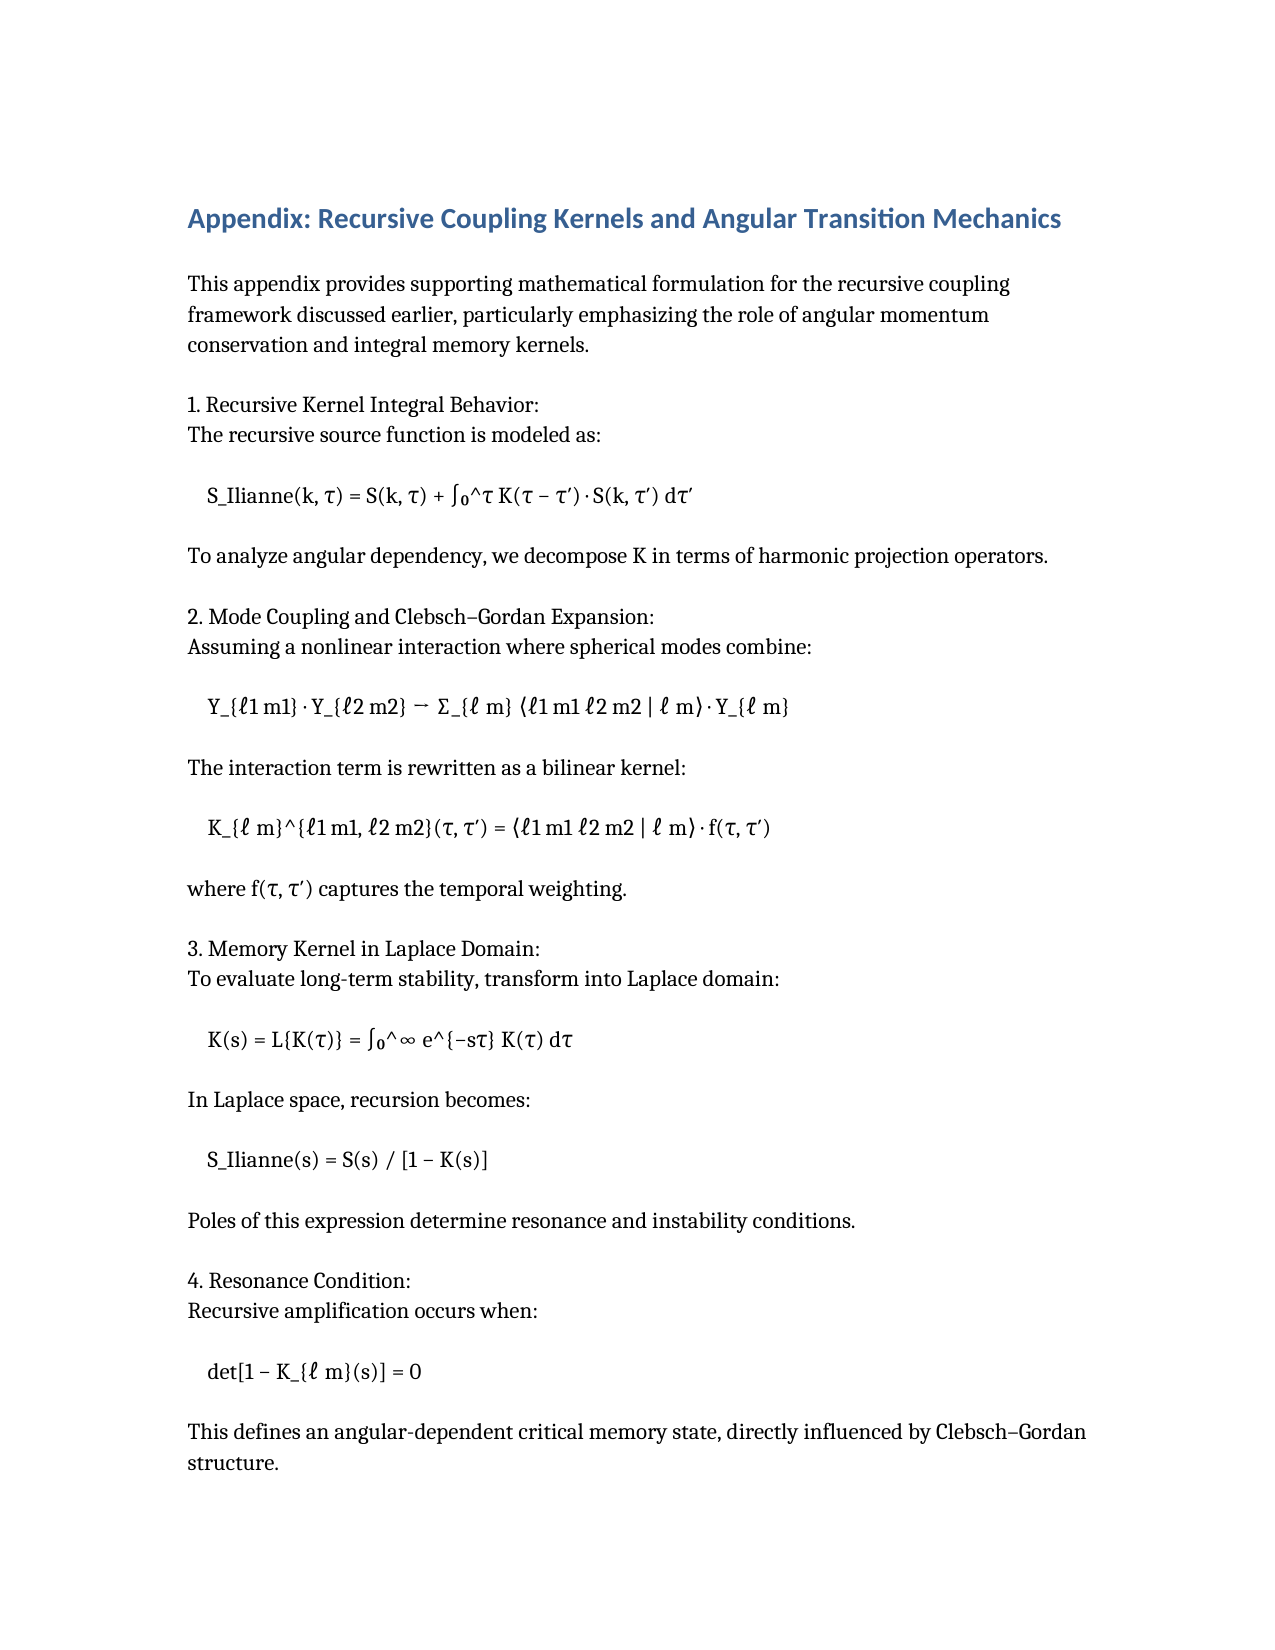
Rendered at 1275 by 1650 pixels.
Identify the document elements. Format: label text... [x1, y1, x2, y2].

subtitle Appendix: Recursive Coupling Kernels and Angular Transition Mechanics [187, 200, 1087, 236]
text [187, 241, 1087, 1476]
